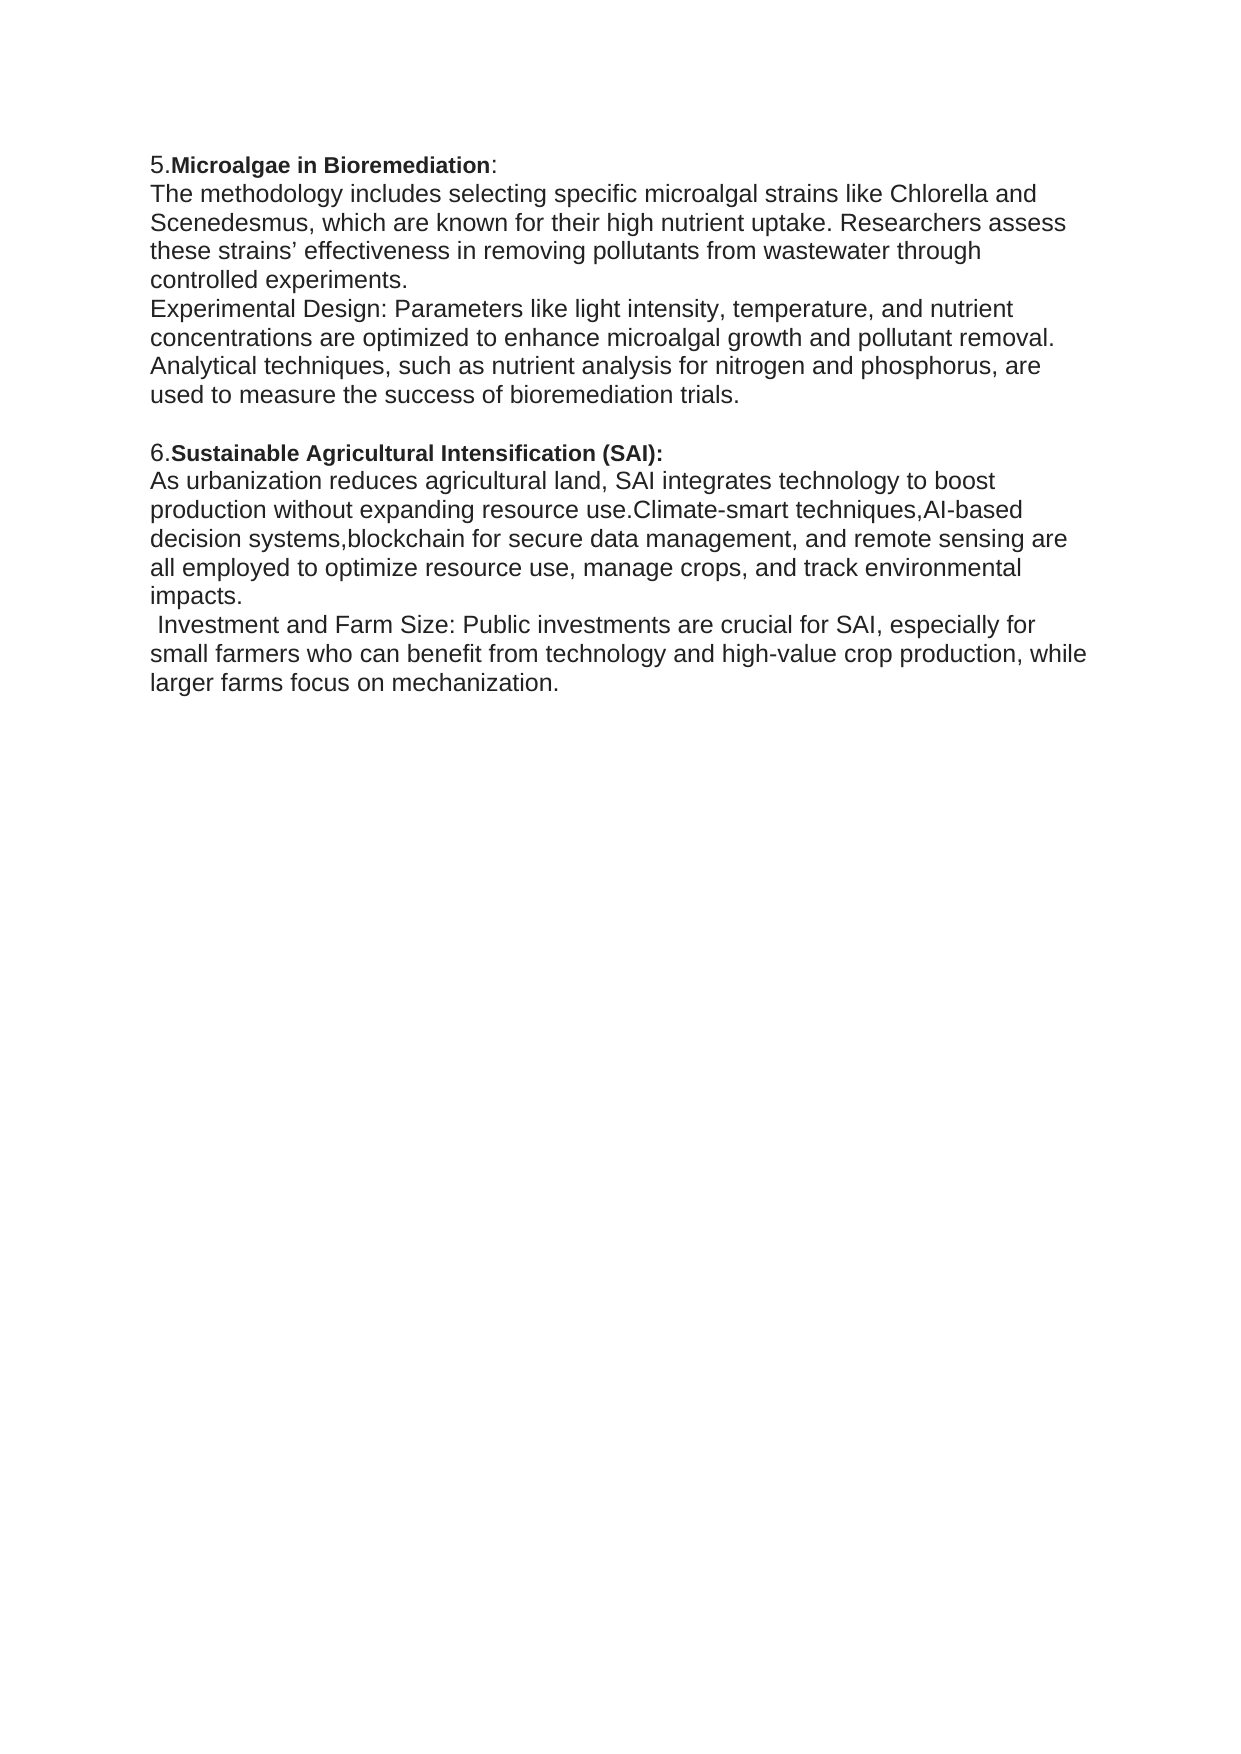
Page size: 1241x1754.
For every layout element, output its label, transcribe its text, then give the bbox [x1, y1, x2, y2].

text Investment and Farm Size: Public investments are crucial for SAI, especially for small farmers who can benefit from technology and high-value crop production, while larger farms focus on mechanization. [150, 610, 1090, 696]
text The methodology includes selecting specific microalgal strains like Chlorella and Scenedesmus, which are known for their high nutrient uptake. Researchers assess these strains’ effectiveness in removing pollutants from wastewater through controlled experiments. [150, 179, 1090, 294]
text 6.Sustainable Agricultural Intensification (SAI): [150, 437, 1090, 466]
text As urbanization reduces agricultural land, SAI integrates technology to boost production without expanding resource use.Climate-smart techniques,AI-based decision systems,blockchain for secure data management, and remote sensing are all employed to optimize resource use, manage crops, and track environmental impacts. [150, 466, 1090, 610]
text 5.Microalgae in Bioremediation: [150, 150, 1090, 179]
text Experimental Design: Parameters like light intensity, temperature, and nutrient concentrations are optimized to enhance microalgal growth and pollutant removal. Analytical techniques, such as nutrient analysis for nitrogen and phosphorus, are used to measure the success of bioremediation trials. [150, 294, 1090, 409]
